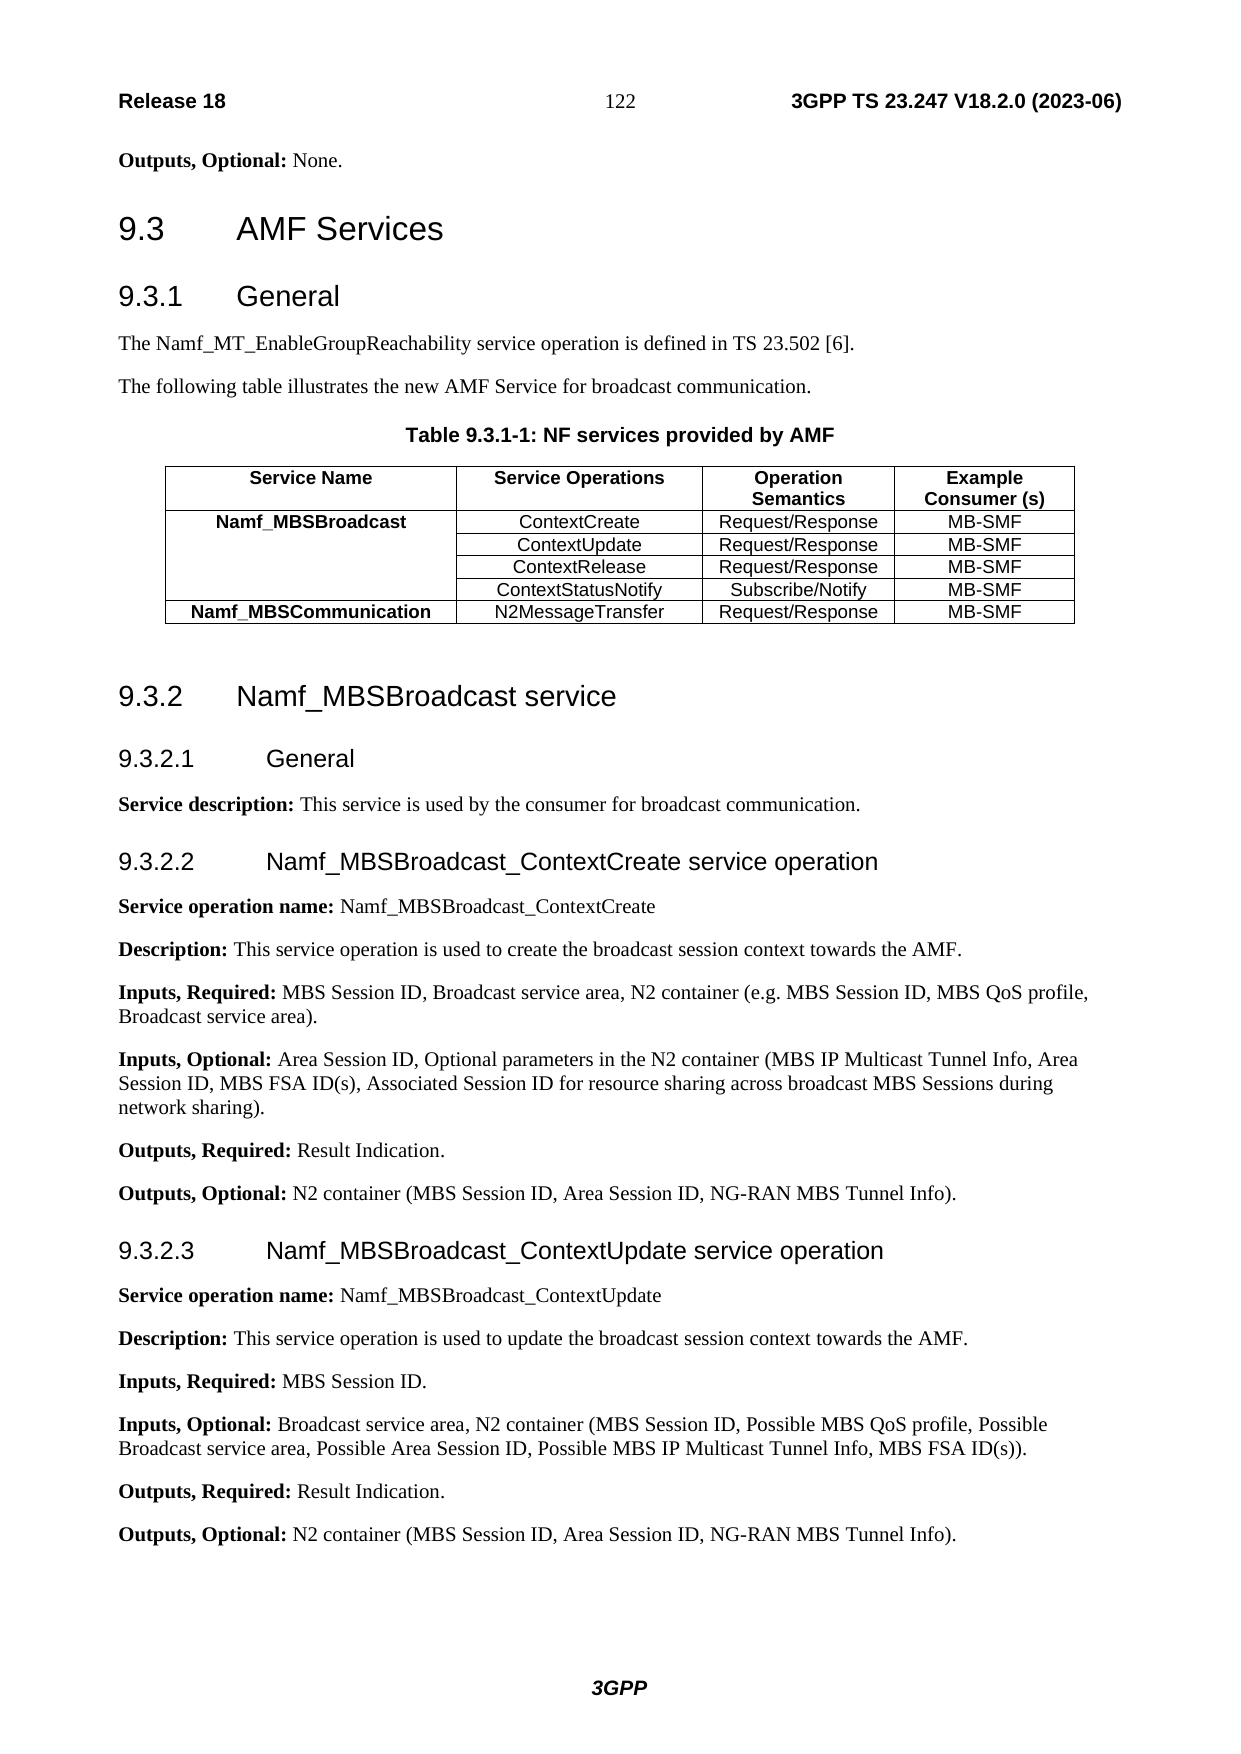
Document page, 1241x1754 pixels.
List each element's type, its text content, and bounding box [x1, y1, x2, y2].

text Outputs, Optional: N2 container (MBS Session ID, Area Session ID, NG-RAN MBS Tunnel Info). [118, 1181, 1122, 1204]
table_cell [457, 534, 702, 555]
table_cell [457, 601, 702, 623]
text Service operation name: Namf_MBSBroadcast_ContextCreate [118, 894, 1122, 918]
text Outputs, Required: Result Indication. [118, 1479, 1122, 1503]
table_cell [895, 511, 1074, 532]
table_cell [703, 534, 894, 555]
subtitle 9.3.2 Namf_MBSBroadcast service [118, 679, 1122, 713]
text Outputs, Required: Result Indication. [118, 1138, 1122, 1162]
subtitle 9.3.2.2 Namf_MBSBroadcast_ContextCreate service operation [118, 847, 1122, 876]
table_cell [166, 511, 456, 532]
text Table 9.3.1-1: NF services provided by AMF [118, 423, 1122, 447]
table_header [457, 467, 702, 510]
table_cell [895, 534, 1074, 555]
text Inputs, Optional: Area Session ID, Optional parameters in the N2 container (MBS IP Multicast Tunnel Info, Area Session ID, MBS FSA ID(s), Associated Session ID for resource sharing across broadcast MBS Sessions during network sharing). [118, 1047, 1122, 1119]
subtitle 9.3.2.1 General [118, 744, 1122, 773]
text Service operation name: Namf_MBSBroadcast_ContextUpdate [118, 1283, 1122, 1307]
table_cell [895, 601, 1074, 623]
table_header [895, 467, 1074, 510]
text The Namf_MT_EnableGroupReachability service operation is defined in TS 23.502 [6]. [118, 331, 1122, 355]
text Inputs, Optional: Broadcast service area, N2 container (MBS Session ID, Possible MBS QoS profile, Possible Broadcast service area, Possible Area Session ID, Possible MBS IP Multicast Tunnel Info, MBS FSA ID(s)). [118, 1412, 1122, 1460]
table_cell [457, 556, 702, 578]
text Inputs, Required: MBS Session ID, Broadcast service area, N2 container (e.g. MBS Session ID, MBS QoS profile, Broadcast service area). [118, 980, 1122, 1028]
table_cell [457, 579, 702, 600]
text Inputs, Required: MBS Session ID. [118, 1369, 1122, 1393]
subtitle 9.3.2.3 Namf_MBSBroadcast_ContextUpdate service operation [118, 1236, 1122, 1264]
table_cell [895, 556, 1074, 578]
text Service description: This service is used by the consumer for broadcast communication. [118, 791, 1122, 816]
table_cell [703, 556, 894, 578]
subtitle 9.3.1 General [118, 279, 1122, 312]
text Outputs, Optional: N2 container (MBS Session ID, Area Session ID, NG-RAN MBS Tunnel Info). [118, 1521, 1122, 1546]
text The following table illustrates the new AMF Service for broadcast communication. [118, 374, 1122, 398]
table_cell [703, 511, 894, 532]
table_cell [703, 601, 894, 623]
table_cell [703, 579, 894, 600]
text Description: This service operation is used to update the broadcast session context towards the AMF. [118, 1326, 1122, 1350]
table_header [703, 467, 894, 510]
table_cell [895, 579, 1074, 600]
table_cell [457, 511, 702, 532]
subtitle 9.3 AMF Services [118, 209, 1122, 247]
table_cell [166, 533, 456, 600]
text Outputs, Optional: None. [118, 147, 1122, 172]
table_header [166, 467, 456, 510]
text Description: This service operation is used to create the broadcast session context towards the AMF. [118, 937, 1122, 961]
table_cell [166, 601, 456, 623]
